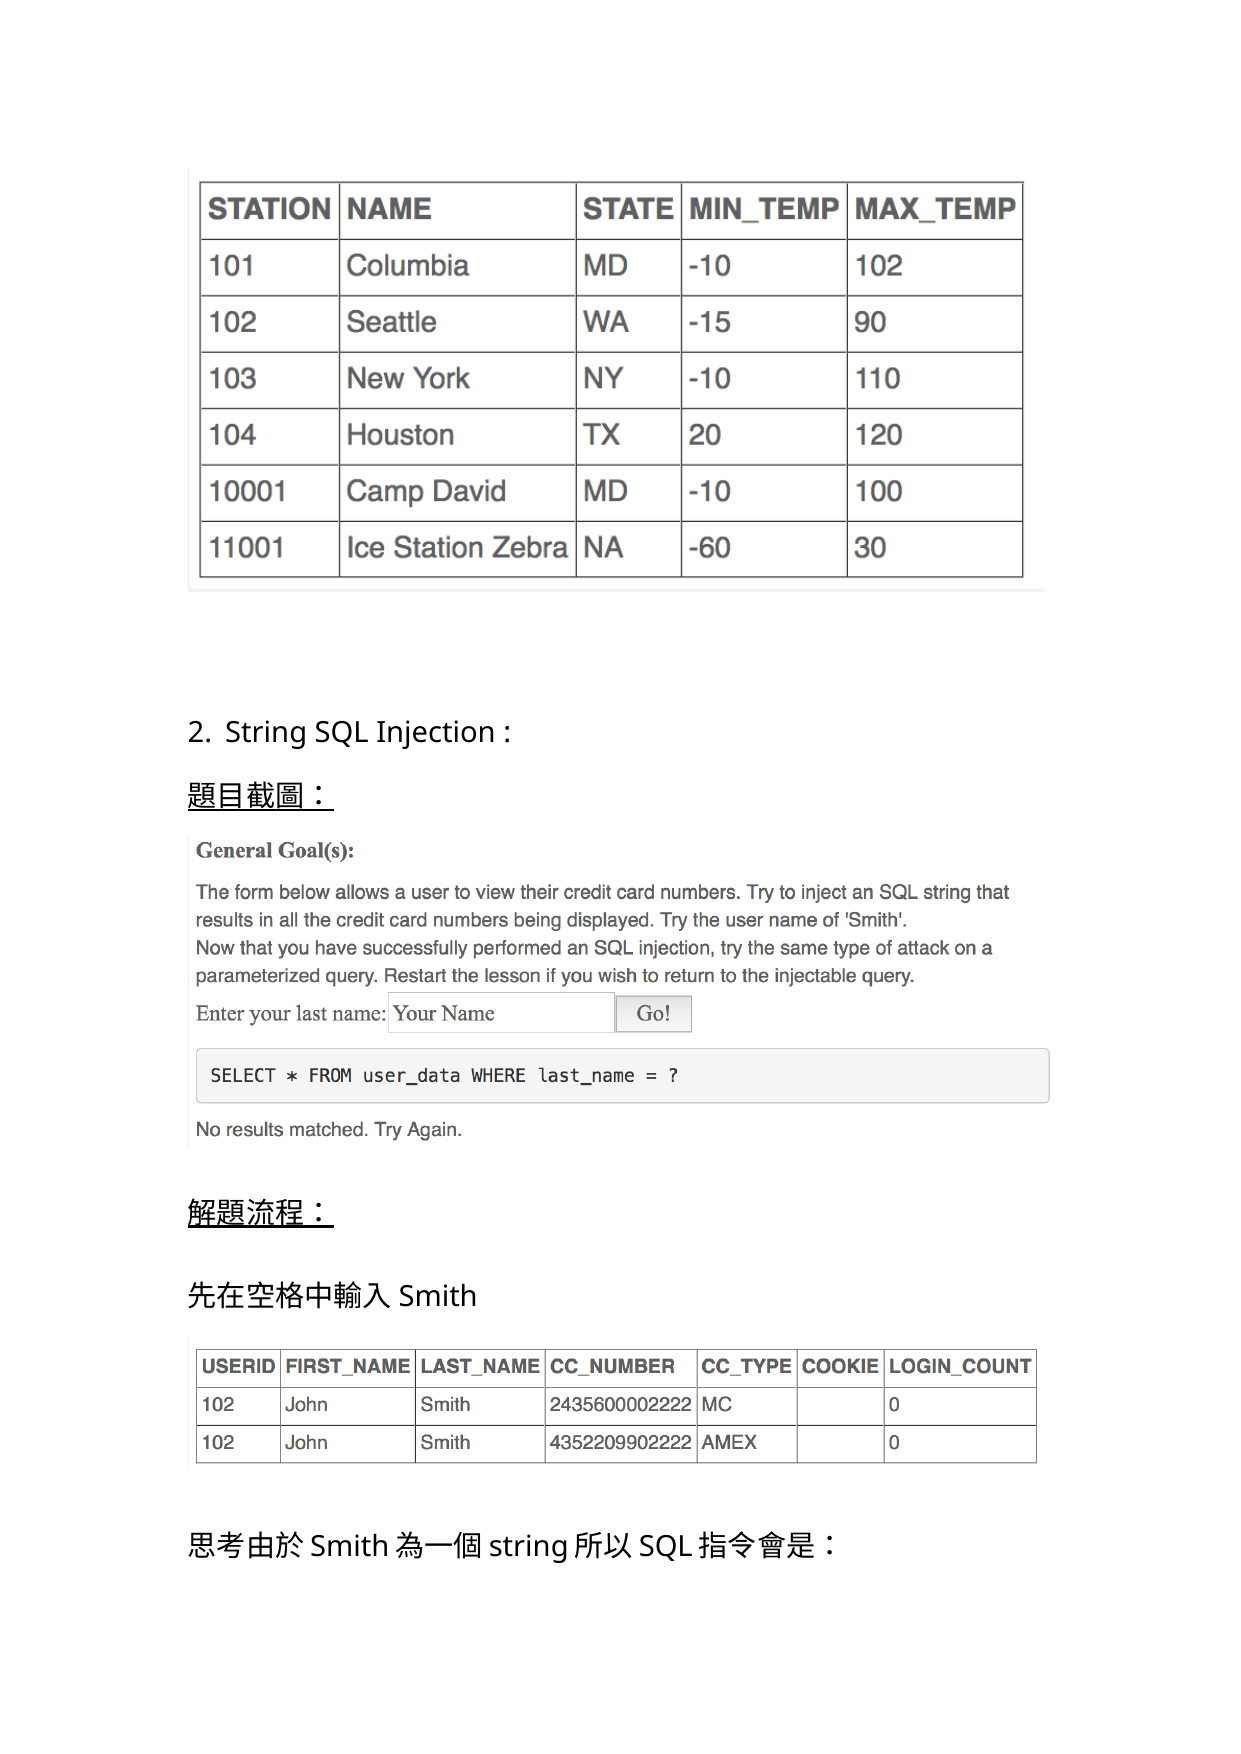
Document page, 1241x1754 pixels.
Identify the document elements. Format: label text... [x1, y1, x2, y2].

text 先在空格中輸入 Smith [187, 1252, 1053, 1335]
picture [187, 1335, 1053, 1470]
picture [187, 168, 1044, 592]
text 解題流程： [187, 1169, 1053, 1252]
text 思考由於Smith為一個string所以SQL指令會是： [187, 1502, 1053, 1585]
list String SQL Injection : [187, 710, 1053, 752]
picture [187, 835, 1053, 1147]
text 題目截圖： [187, 752, 1053, 835]
